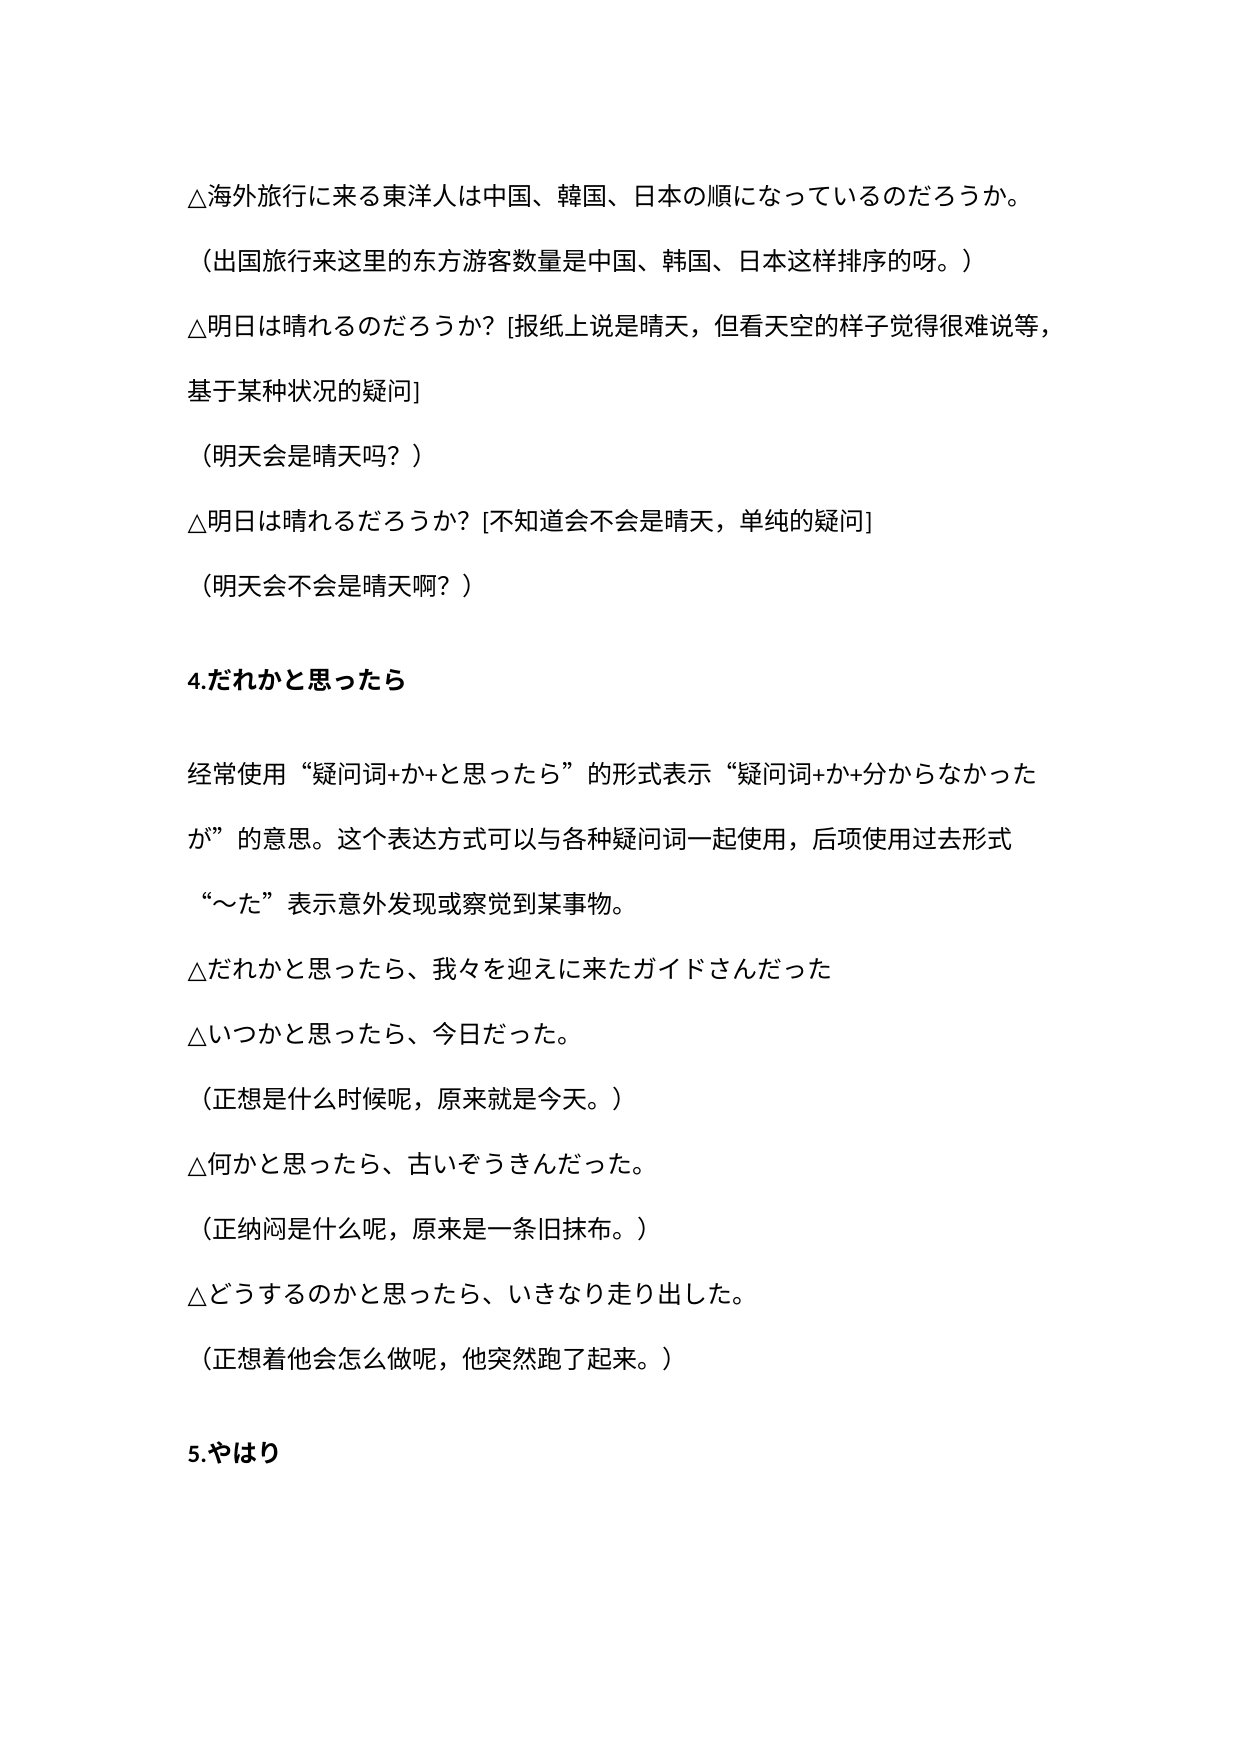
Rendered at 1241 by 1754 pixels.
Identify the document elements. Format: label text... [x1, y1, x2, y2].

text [187, 162, 1053, 617]
text 经常使用“疑问词+か+と思ったら”的形式表示“疑问词+か+分からなかったが”的意思。这个表达方式可以与各种疑问词一起使用，后项使用过去形式“～た”表示意外发现或察觉到某事物。 △だれかと思ったら、我々を迎えに来たガイドさんだった △いつかと思ったら、今日だった。 （正想是什么时候呢，原来就是今天。） △何かと思ったら、古いぞうきんだった。 （正纳闷是什么呢，原来是一条旧抹布。） △どうするのかと思ったら、いきなり走り出した。 （正想着他会怎么做呢，他突然跑了起来。） [187, 740, 1053, 1390]
text 5.やはり [187, 1419, 1053, 1484]
text 4.だれかと思ったら [187, 646, 1053, 711]
